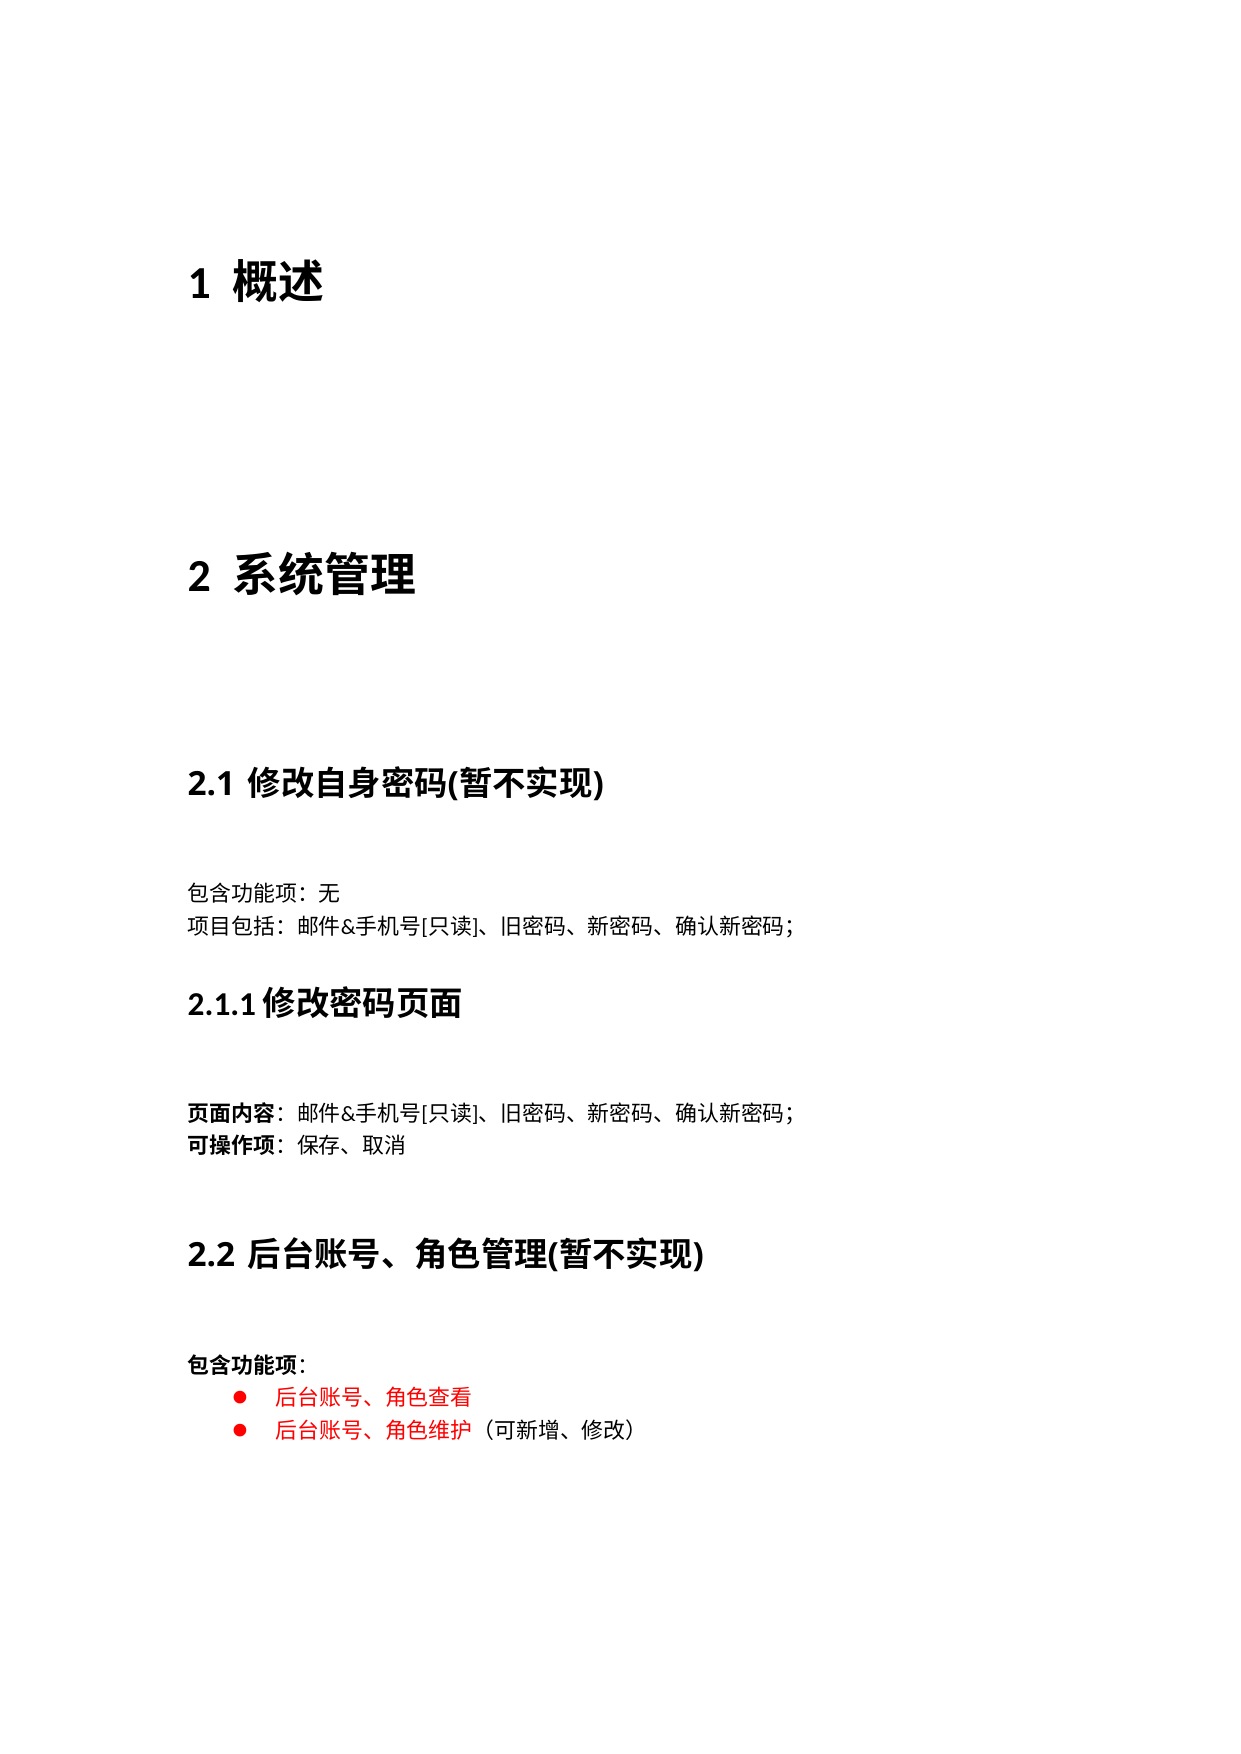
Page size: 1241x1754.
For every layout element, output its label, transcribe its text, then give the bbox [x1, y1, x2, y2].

text 包含功能项：无 [187, 876, 1053, 908]
text 页面内容：邮件&手机号[只读]、旧密码、新密码、确认新密码； [187, 1095, 1053, 1128]
subtitle 系统管理 [187, 523, 1053, 621]
list 后台账号、角色维护（可新增、修改） [232, 1412, 1053, 1445]
text 项目包括：邮件&手机号[只读]、旧密码、新密码、确认新密码； [187, 908, 1053, 941]
text 包含功能项： [187, 1347, 1053, 1380]
subtitle 修改自身密码(暂不实现) [187, 749, 1053, 814]
subtitle 概述 [187, 230, 1053, 327]
text 可操作项：保存、取消 [187, 1128, 1053, 1160]
subtitle 后台账号、角色管理(暂不实现) [187, 1220, 1053, 1285]
list 后台账号、角色查看 [232, 1380, 1053, 1412]
subtitle 修改密码页面 [187, 968, 1053, 1033]
